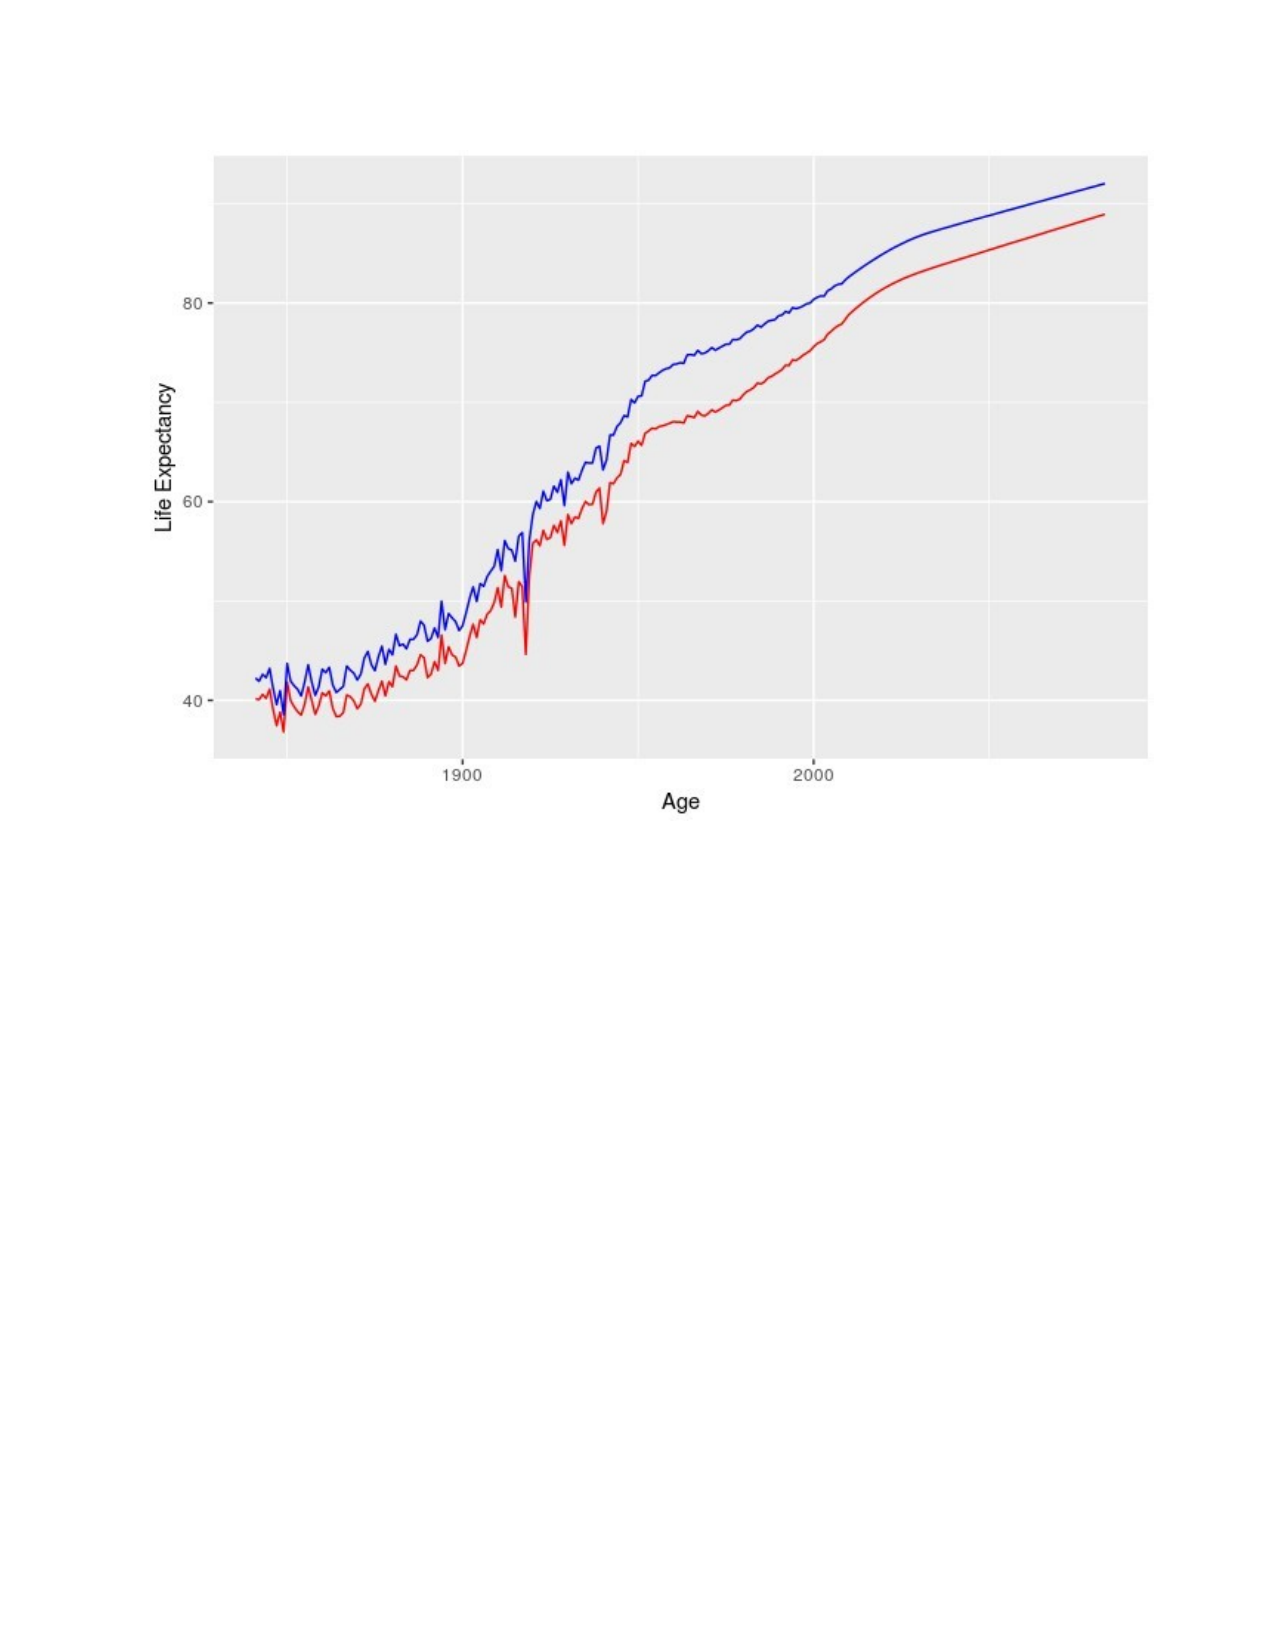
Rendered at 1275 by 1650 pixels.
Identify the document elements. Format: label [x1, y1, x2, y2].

picture [149, 150, 1154, 821]
